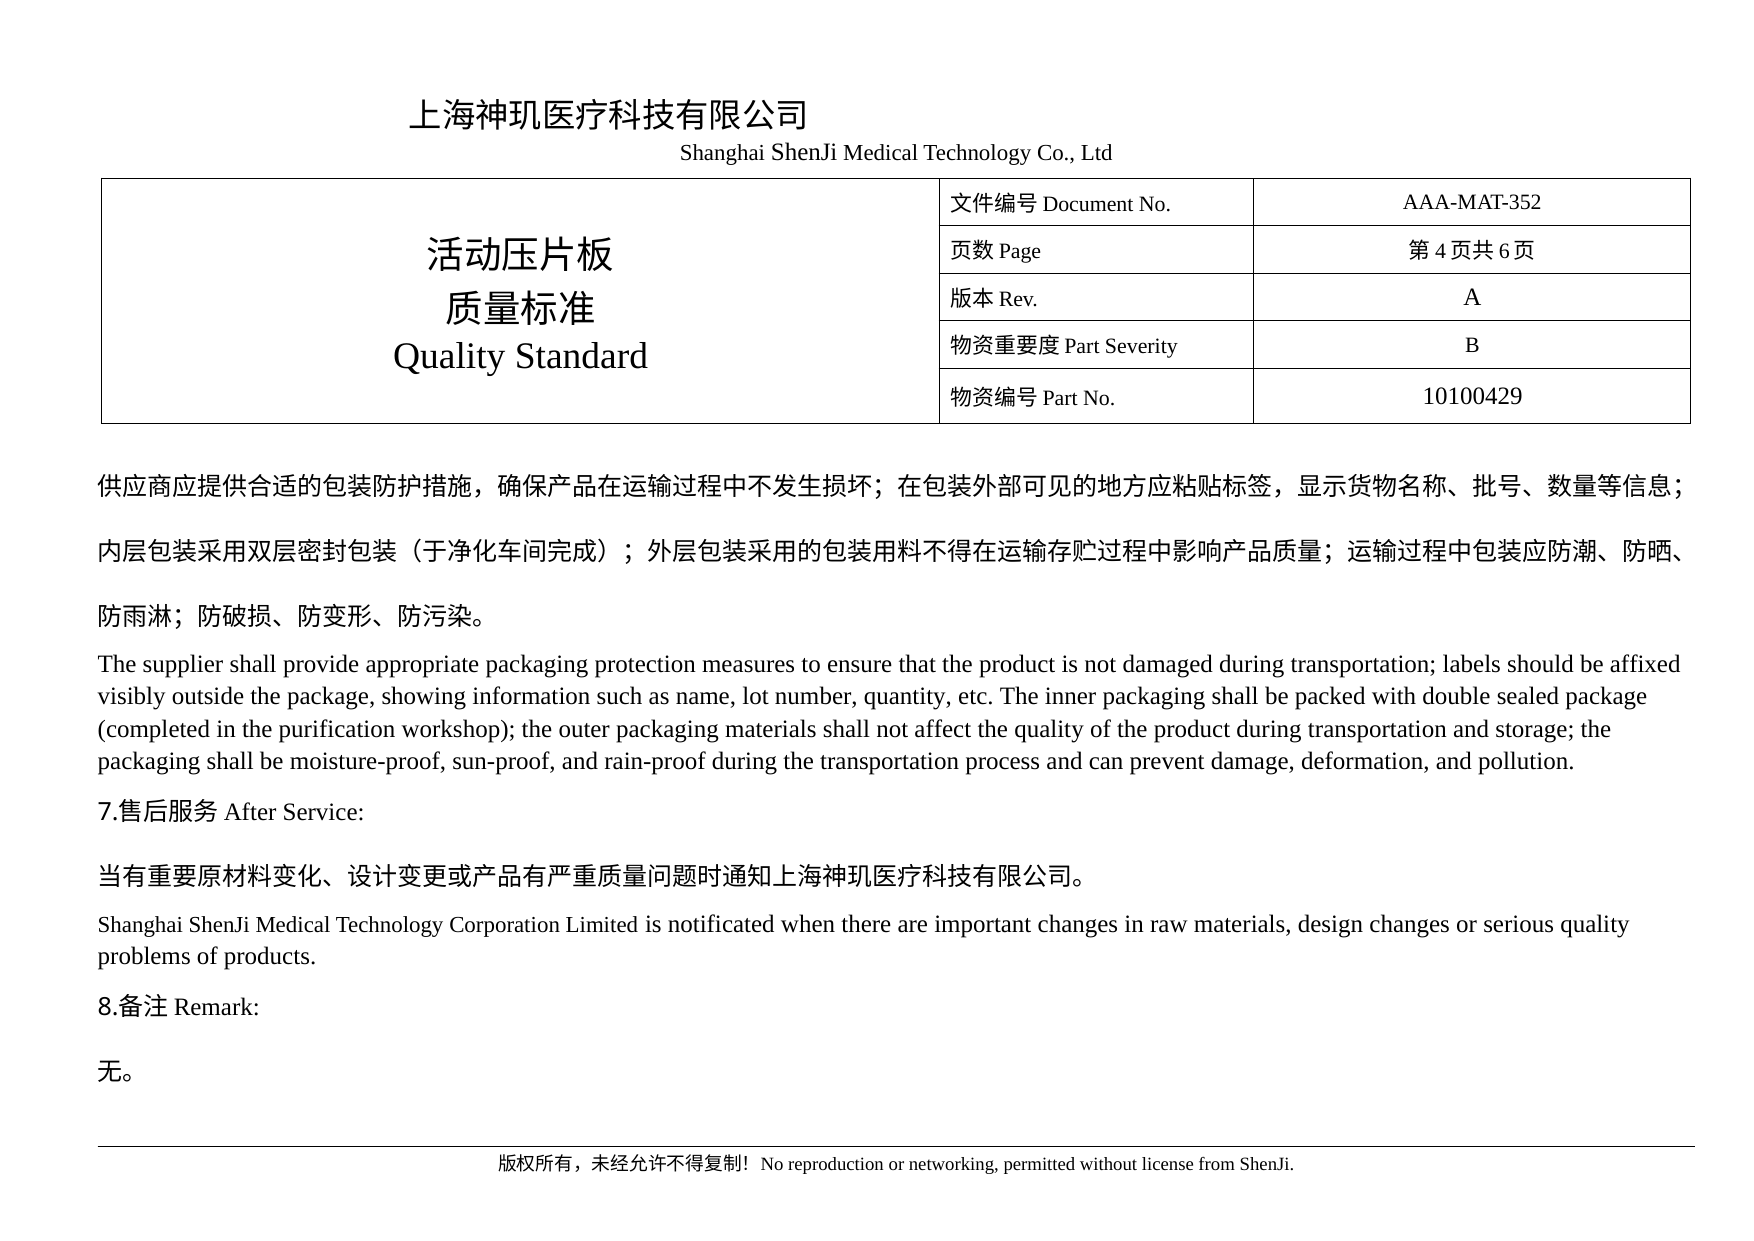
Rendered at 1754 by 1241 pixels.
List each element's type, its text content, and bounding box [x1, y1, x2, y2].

text 当有重要原材料变化、设计变更或产品有严重质量问题时通知上海神玑医疗科技有限公司。 [97, 842, 1711, 907]
text 无。 [97, 1037, 1711, 1102]
text Shanghai ShenJi Medical Technology Corporation Limited is notificated when there are important changes in raw materials, design changes or serious quality problems of products. [97, 907, 1695, 972]
text 8.备注Remark: [97, 972, 1681, 1037]
text The supplier shall provide appropriate packaging protection measures to ensure that the product is not damaged during transportation; labels should be affixed visibly outside the package, showing information such as name, lot number, quantity, etc. The inner packaging shall be packed with double sealed package (completed in the purification workshop); the outer packaging materials shall not affect the quality of the product during transportation and storage; the packaging shall be moisture-proof, sun-proof, and rain-proof during the transportation process and can prevent damage, deformation, and pollution. [97, 647, 1695, 777]
text 7.售后服务After Service: [97, 777, 1681, 842]
text 供应商应提供合适的包装防护措施，确保产品在运输过程中不发生损坏；在包装外部可见的地方应粘贴标签，显示货物名称、批号、数量等信息；内层包装采用双层密封包装（于净化车间完成）；外层包装采用的包装用料不得在运输存贮过程中影响产品质量；运输过程中包装应防潮、防晒、防雨淋；防破损、防变形、防污染。 [97, 452, 1695, 647]
